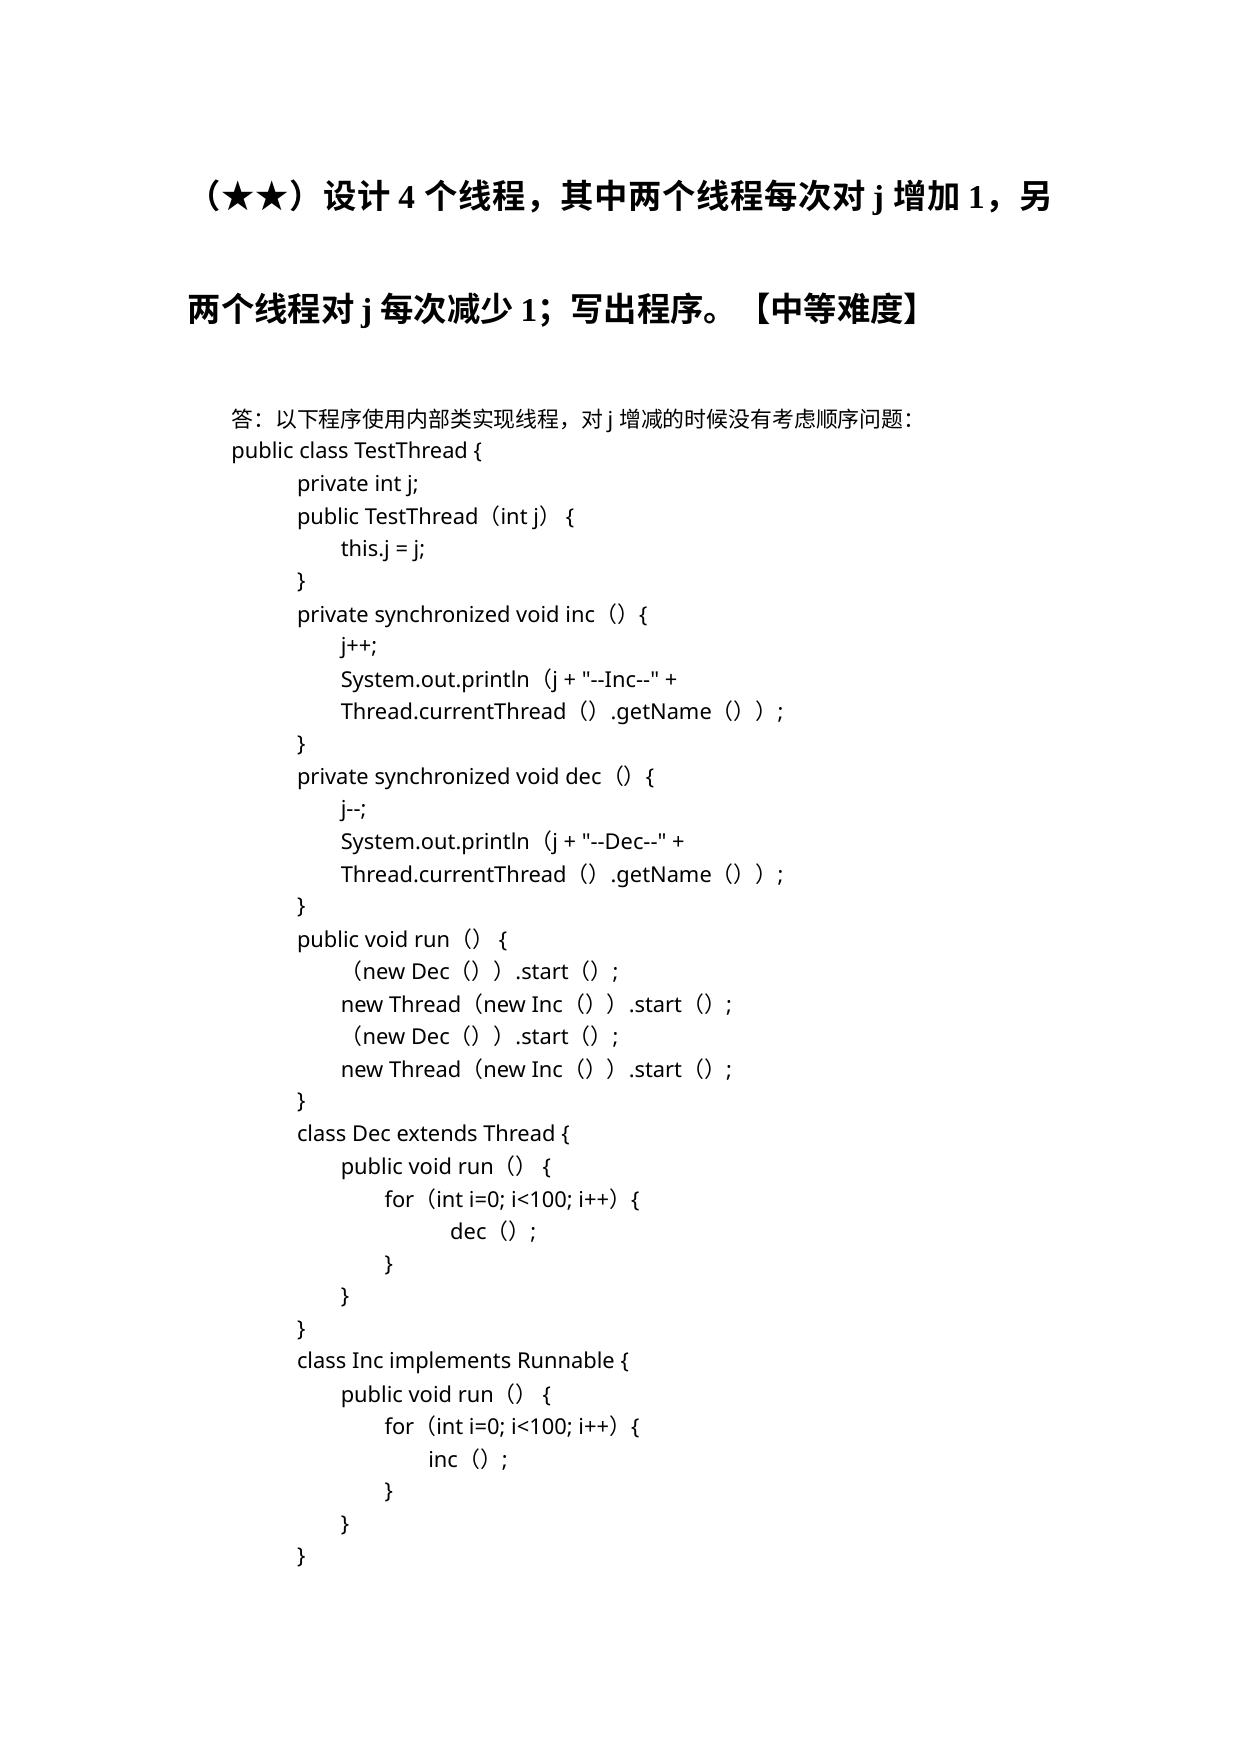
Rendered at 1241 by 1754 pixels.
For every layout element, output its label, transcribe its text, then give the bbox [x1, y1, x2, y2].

text } [187, 1474, 1053, 1507]
text for（int i=0; i<100; i++）{ [187, 1409, 1053, 1442]
text public void run（） { [187, 922, 1053, 954]
text } [187, 564, 1053, 597]
text } [187, 1084, 1053, 1117]
text new Thread（new Inc（））.start（）; [187, 987, 1053, 1019]
text } [187, 889, 1053, 922]
text class Inc implements Runnable { [187, 1344, 1053, 1377]
text } [187, 727, 1053, 759]
text class Dec extends Thread { [187, 1117, 1053, 1149]
text } [187, 1539, 1053, 1572]
text new Thread（new Inc（））.start（）; [187, 1052, 1053, 1084]
text Thread.currentThread（）.getName（））; [187, 857, 1053, 889]
text public class TestThread { [187, 434, 1053, 467]
text public TestThread（int j） { [187, 499, 1053, 532]
text this.j = j; [187, 532, 1053, 564]
text for（int i=0; i<100; i++）{ [187, 1182, 1053, 1214]
text （new Dec（））.start（）; [187, 954, 1053, 987]
text System.out.println（j + "--Dec--" + [187, 824, 1053, 857]
text j--; [187, 792, 1053, 824]
text } [187, 1247, 1053, 1279]
text public void run（） { [187, 1377, 1053, 1409]
text private synchronized void dec（）{ [187, 759, 1053, 792]
text dec（）; [187, 1214, 1053, 1247]
text System.out.println（j + "--Inc--" + [187, 662, 1053, 694]
text private int j; [187, 467, 1053, 499]
text } [187, 1507, 1053, 1539]
text （new Dec（））.start（）; [187, 1019, 1053, 1052]
text } [187, 1279, 1053, 1312]
text inc（）; [187, 1442, 1053, 1474]
text private synchronized void inc（）{ [187, 597, 1053, 629]
subtitle （★★）设计4 个线程，其中两个线程每次对j 增加1，另两个线程对j 每次减少1；写出程序。【中等难度】 [187, 162, 1053, 339]
text j++; [187, 629, 1053, 662]
text 答：以下程序使用内部类实现线程，对j 增减的时候没有考虑顺序问题： [187, 402, 1053, 434]
text } [187, 1312, 1053, 1344]
text Thread.currentThread（）.getName（））; [187, 694, 1053, 727]
text public void run（） { [187, 1149, 1053, 1182]
